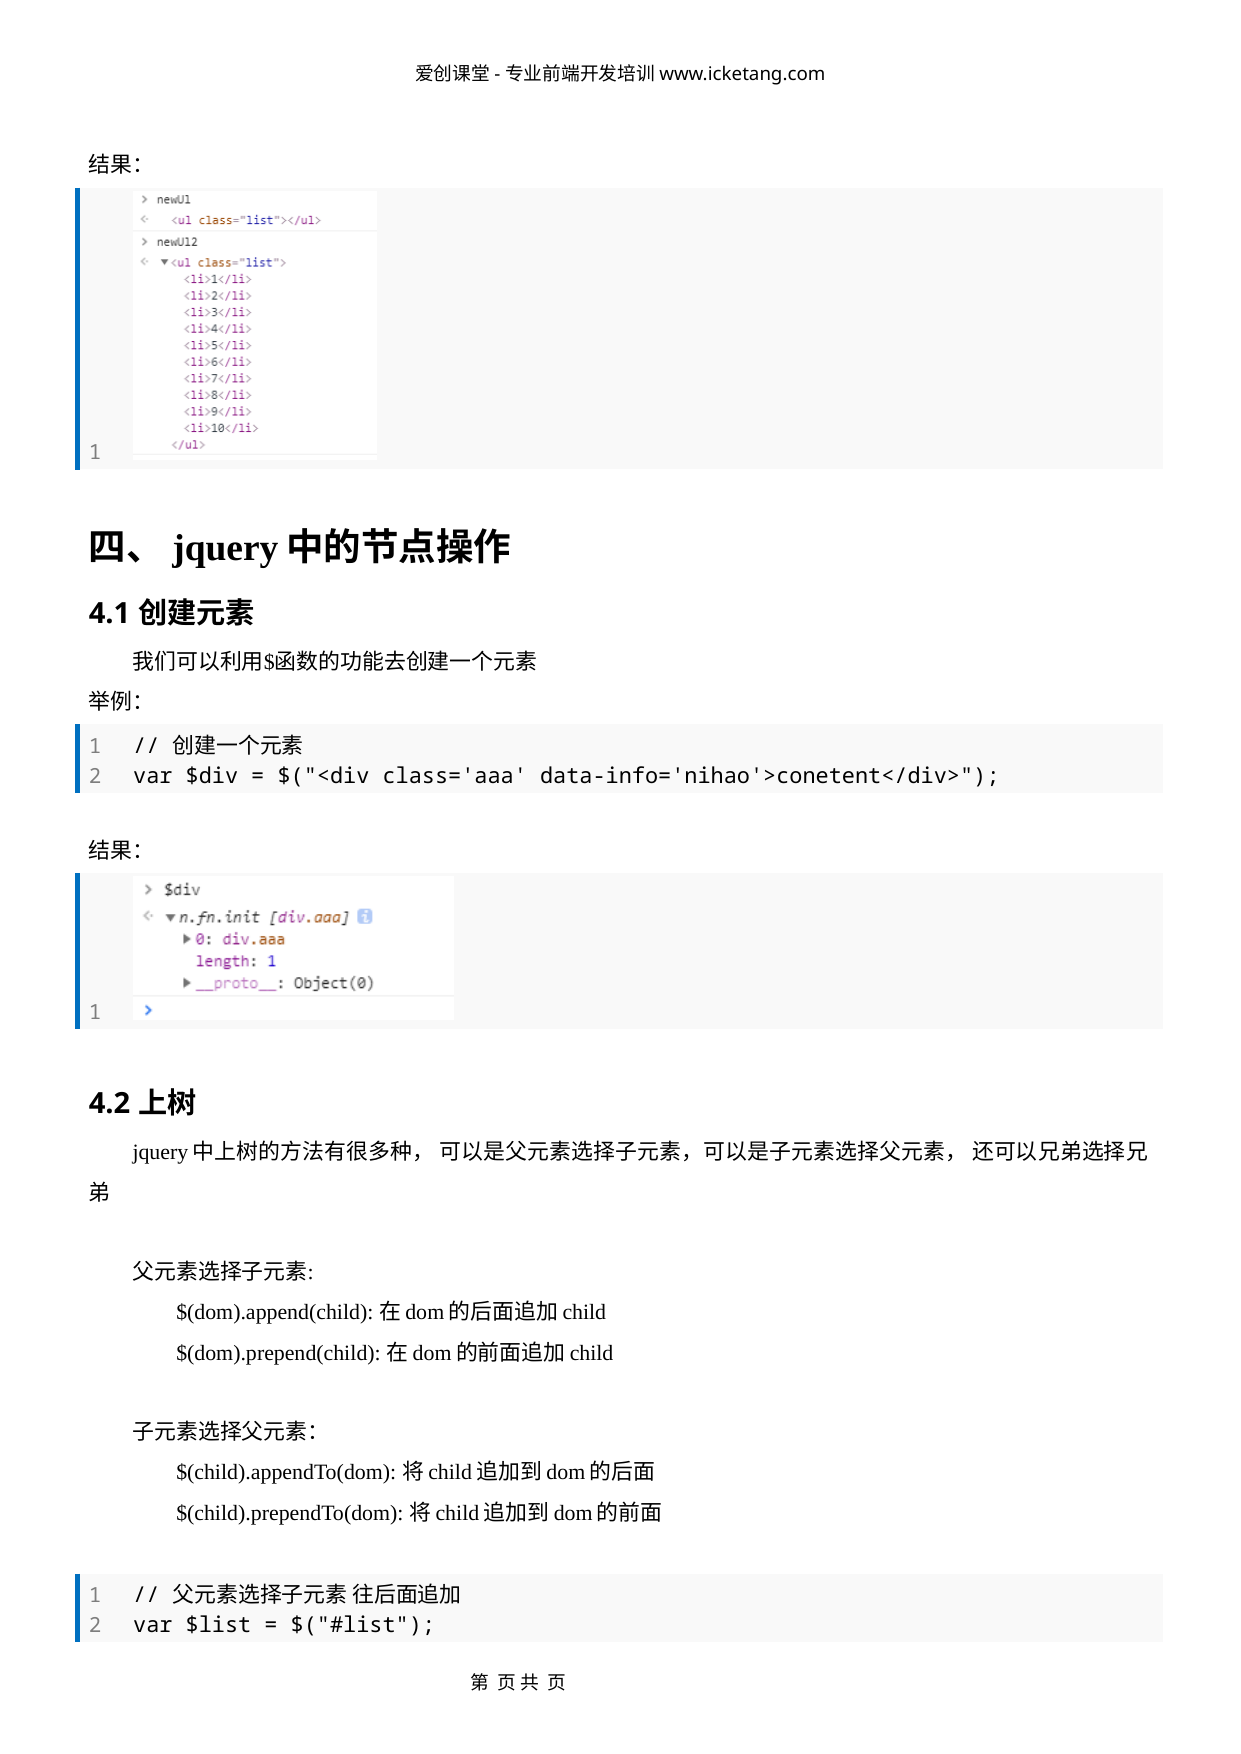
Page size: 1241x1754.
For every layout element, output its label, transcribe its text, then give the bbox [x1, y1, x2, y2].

picture [132, 191, 377, 460]
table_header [80, 1574, 1163, 1642]
text 举例： [88, 684, 1152, 716]
text $(dom).prepend(child): 在dom的前面追加child [132, 1334, 1152, 1367]
text $(dom).append(child): 在dom的后面追加child [132, 1294, 1152, 1326]
text $(child).appendTo(dom): 将child追加到dom的后面 [132, 1454, 1152, 1486]
table_header // 创建一个元素 var $div = $("<div class='aaa' data-info='nihao'>conetent</div>"); [80, 724, 1163, 793]
text jquery中上树的方法有很多种， 可以是父元素选择子元素，可以是子元素选择父元素， 还可以兄弟选择兄弟 [88, 1134, 1152, 1207]
table_header [80, 873, 1163, 1029]
text 结果： [88, 147, 1152, 179]
subtitle jquery中的节点操作 [88, 511, 1152, 576]
picture [132, 876, 454, 1020]
text 结果： [88, 833, 1152, 865]
text 子元素选择父元素： [88, 1413, 1152, 1446]
text $(child).prependTo(dom): 将child追加到dom的前面 [132, 1494, 1152, 1527]
subtitle 4.2 上树 [88, 1069, 1152, 1134]
text 父元素选择子元素: [88, 1253, 1152, 1286]
table_header [80, 188, 1163, 469]
text 我们可以利用$函数的功能去创建一个元素 [88, 643, 1152, 676]
subtitle 4.1 创建元素 [88, 578, 1152, 643]
